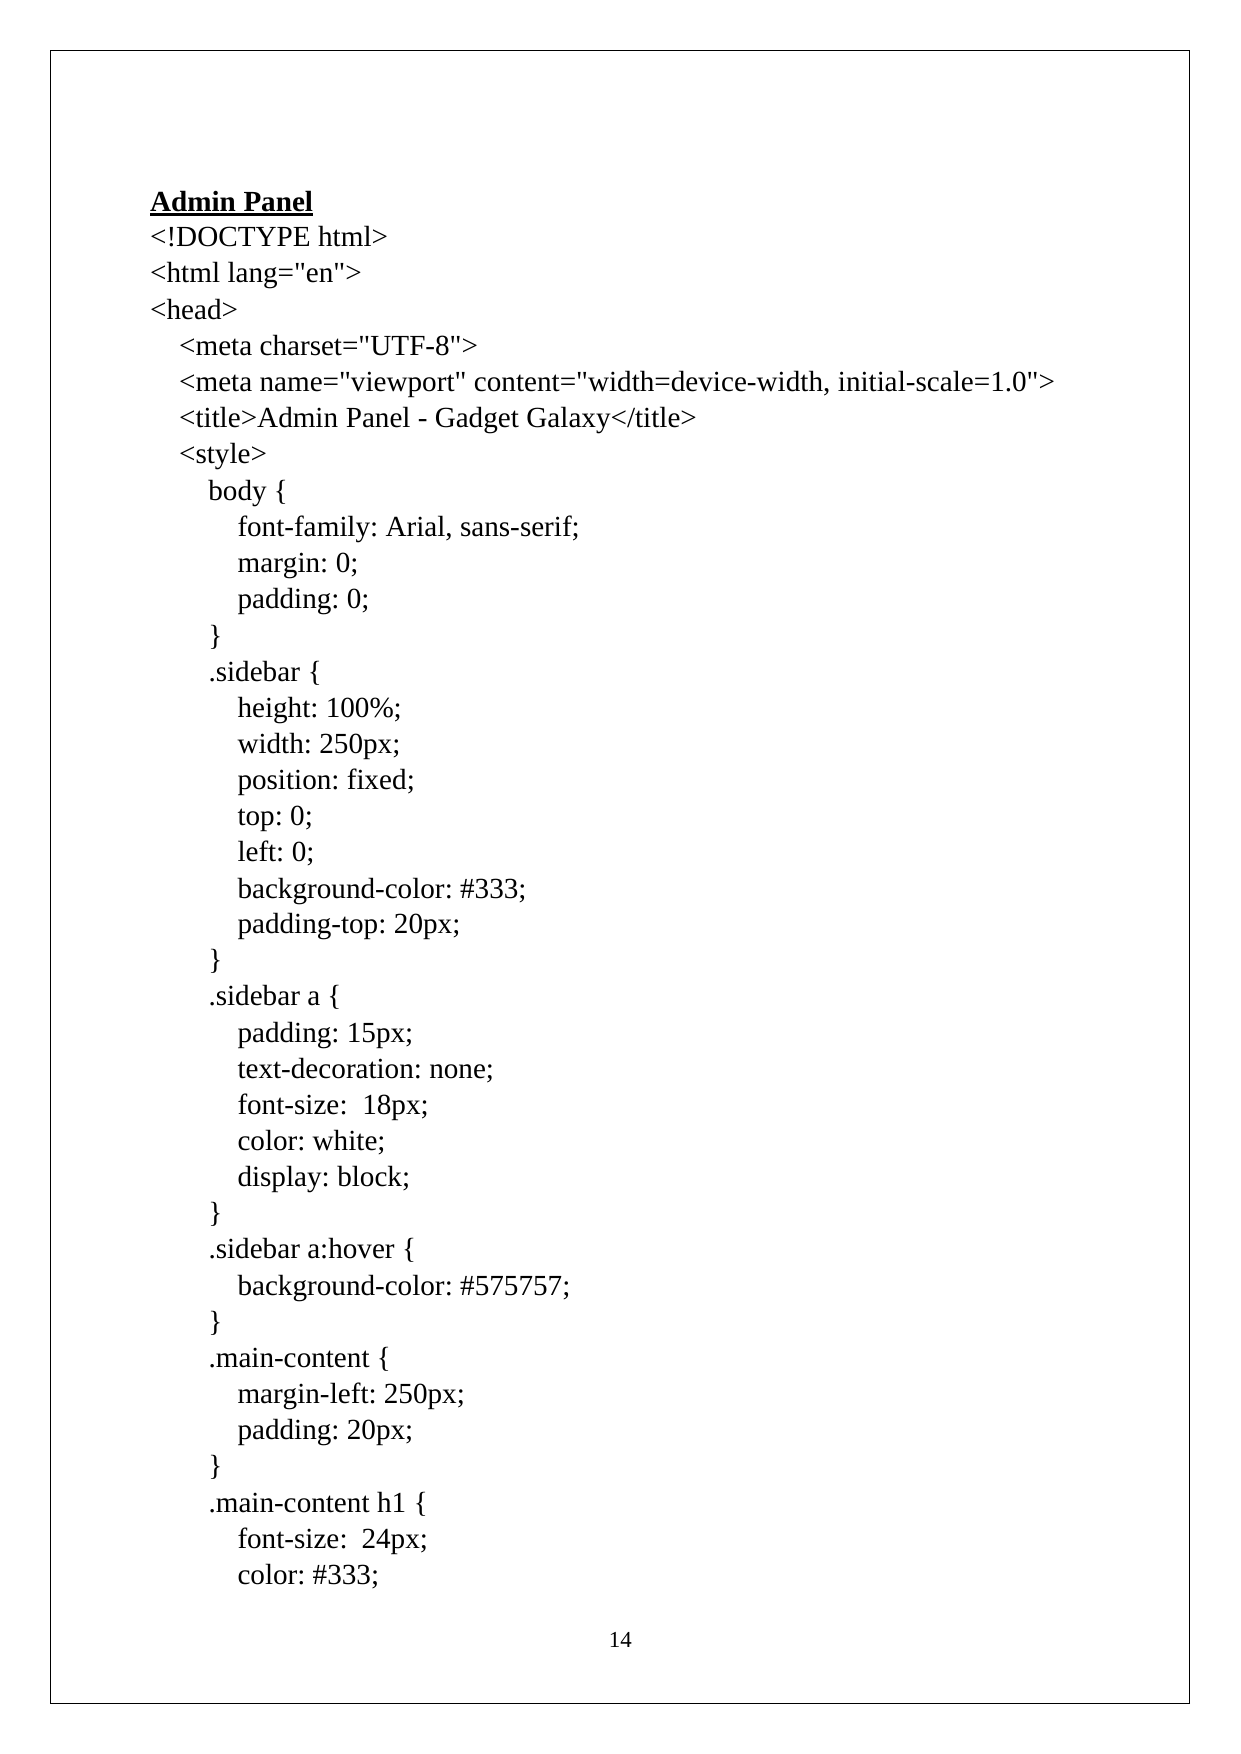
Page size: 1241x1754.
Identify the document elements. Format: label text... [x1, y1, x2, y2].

text } [208, 1304, 1101, 1337]
text <meta name="viewport" content="width=device-width, initial-scale=1.0"> [179, 364, 1101, 398]
text <html lang="en"> [150, 256, 1101, 289]
text position: fixed; top: 0; [237, 762, 416, 832]
text padding: 0; [237, 581, 1101, 615]
text .sidebar a { padding: 15px; [208, 978, 414, 1048]
text .sidebar { height: 100%; width: 250px; [208, 654, 402, 760]
text font-family: Arial, sans-serif; margin: 0; [237, 509, 582, 579]
text <!DOCTYPE html> [150, 219, 1101, 253]
text body { [208, 473, 1101, 506]
text text-decoration: none; font-size: 18px; color: white; [237, 1051, 494, 1157]
text } [208, 942, 1101, 976]
subtitle Admin Panel [150, 184, 1101, 217]
text background-color: #575757; [237, 1268, 1101, 1301]
text } [208, 618, 1101, 651]
text } [208, 1195, 1101, 1229]
text left: 0; [237, 834, 1101, 868]
text .main-content h1 { font-size: 24px; color: #333; [208, 1485, 428, 1591]
text <style> [179, 437, 1101, 470]
text } [208, 1449, 1101, 1482]
text <title>Admin Panel - Gadget Galaxy</title> [179, 400, 1101, 434]
text <head> [150, 292, 1101, 325]
text background-color: #333; padding-top: 20px; [237, 871, 527, 940]
text <meta charset="UTF-8"> [179, 328, 1101, 362]
text .sidebar a:hover { [208, 1231, 1101, 1265]
text .main-content { margin-left: 250px; padding: 20px; [208, 1340, 466, 1446]
text display: block; [237, 1159, 1101, 1193]
